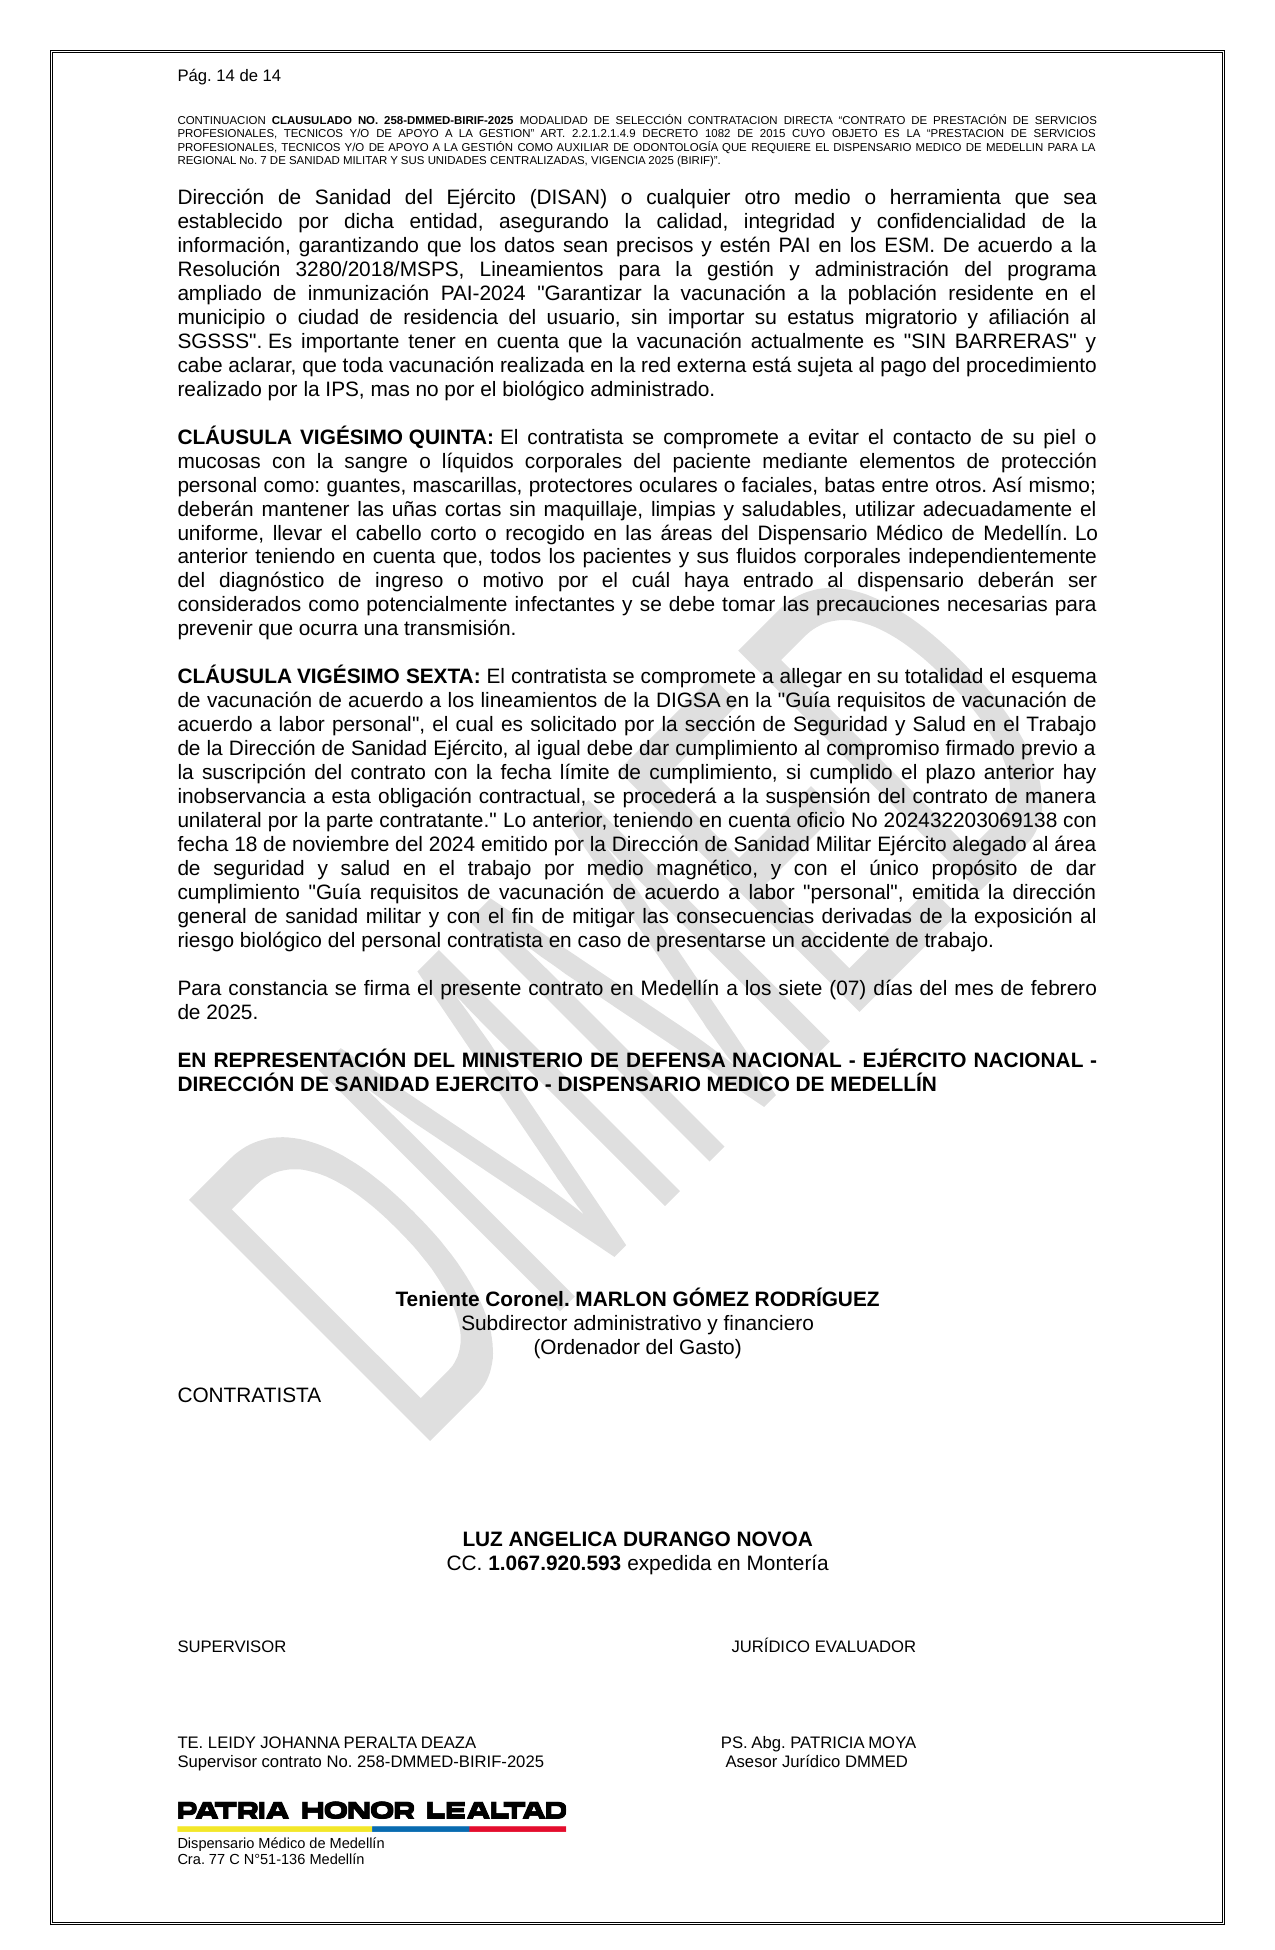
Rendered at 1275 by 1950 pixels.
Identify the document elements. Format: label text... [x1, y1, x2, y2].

text Teniente Coronel. MARLON GÓMEZ RODRÍGUEZ [177, 1287, 1098, 1311]
text CC. 1.067.920.593 expedida en Montería [177, 1551, 1098, 1574]
text (Ordenador del Gasto) [177, 1335, 1098, 1359]
text EN REPRESENTACIÓN DEL MINISTERIO DE DEFENSA NACIONAL - EJÉRCITO NACIONAL - DIRECCIÓN DE SANIDAD EJERCITO - DISPENSARIO MEDICO DE MEDELLÍN [177, 1047, 1098, 1095]
picture [177, 1801, 567, 1832]
text Subdirector administrativo y financiero [177, 1311, 1098, 1335]
text Para constancia se firma el presente contrato en Medellín a los siete (07) días del mes de febrero de 2025. [177, 976, 1098, 1023]
text TE. LEIDY JOHANNA PERALTA DEAZA PS. Abg. PATRICIA MOYA [177, 1733, 1098, 1752]
text CONTRATISTA [177, 1383, 1098, 1407]
text SUPERVISOR JURÍDICO EVALUADOR [177, 1637, 1098, 1656]
text CLÁUSULA VIGÉSIMO SEXTA: El contratista se compromete a allegar en su totalidad el esquema de vacunación de acuerdo a los lineamientos de la DIGSA en la "Guía requisitos de vacunación de acuerdo a labor personal", el cual es solicitado por la sección de Seguridad y Salud en el Trabajo de la Dirección de Sanidad Ejército, al igual debe dar cumplimiento al compromiso firmado previo a la suscripción del contrato con la fecha límite de cumplimiento, si cumplido el plazo anterior hay inobservancia a esta obligación contractual, se procederá a la suspensión del contrato de manera unilateral por la parte contratante." Lo anterior, teniendo en cuenta oficio No 202432203069138 con fecha 18 de noviembre del 2024 emitido por la Dirección de Sanidad Militar Ejército alegado al área de seguridad y salud en el trabajo por medio magnético, y con el único propósito de dar cumplimiento "Guía requisitos de vacunación de acuerdo a labor "personal", emitida la dirección general de sanidad militar y con el fin de mitigar las consecuencias derivadas de la exposición al riesgo biológico del personal contratista en caso de presentarse un accidente de trabajo. [177, 664, 1098, 952]
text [177, 185, 1098, 401]
text LUZ ANGELICA DURANGO NOVOA [177, 1527, 1098, 1551]
text Supervisor contrato No. 258-DMMED-BIRIF-2025 Asesor Jurídico DMMED [177, 1752, 1098, 1771]
text CLÁUSULA VIGÉSIMO QUINTA: El contratista se compromete a evitar el contacto de su piel o mucosas con la sangre o líquidos corporales del paciente mediante elementos de protección personal como: guantes, mascarillas, protectores oculares o faciales, batas entre otros. Así mismo; deberán mantener las uñas cortas sin maquillaje, limpias y saludables, utilizar adecuadamente el uniforme, llevar el cabello corto o recogido en las áreas del Dispensario Médico de Medellín. Lo anterior teniendo en cuenta que, todos los pacientes y sus fluidos corporales independientemente del diagnóstico de ingreso o motivo por el cuál haya entrado al dispensario deberán ser considerados como potencialmente infectantes y se debe tomar las precauciones necesarias para prevenir que ocurra una transmisión. [177, 424, 1098, 640]
